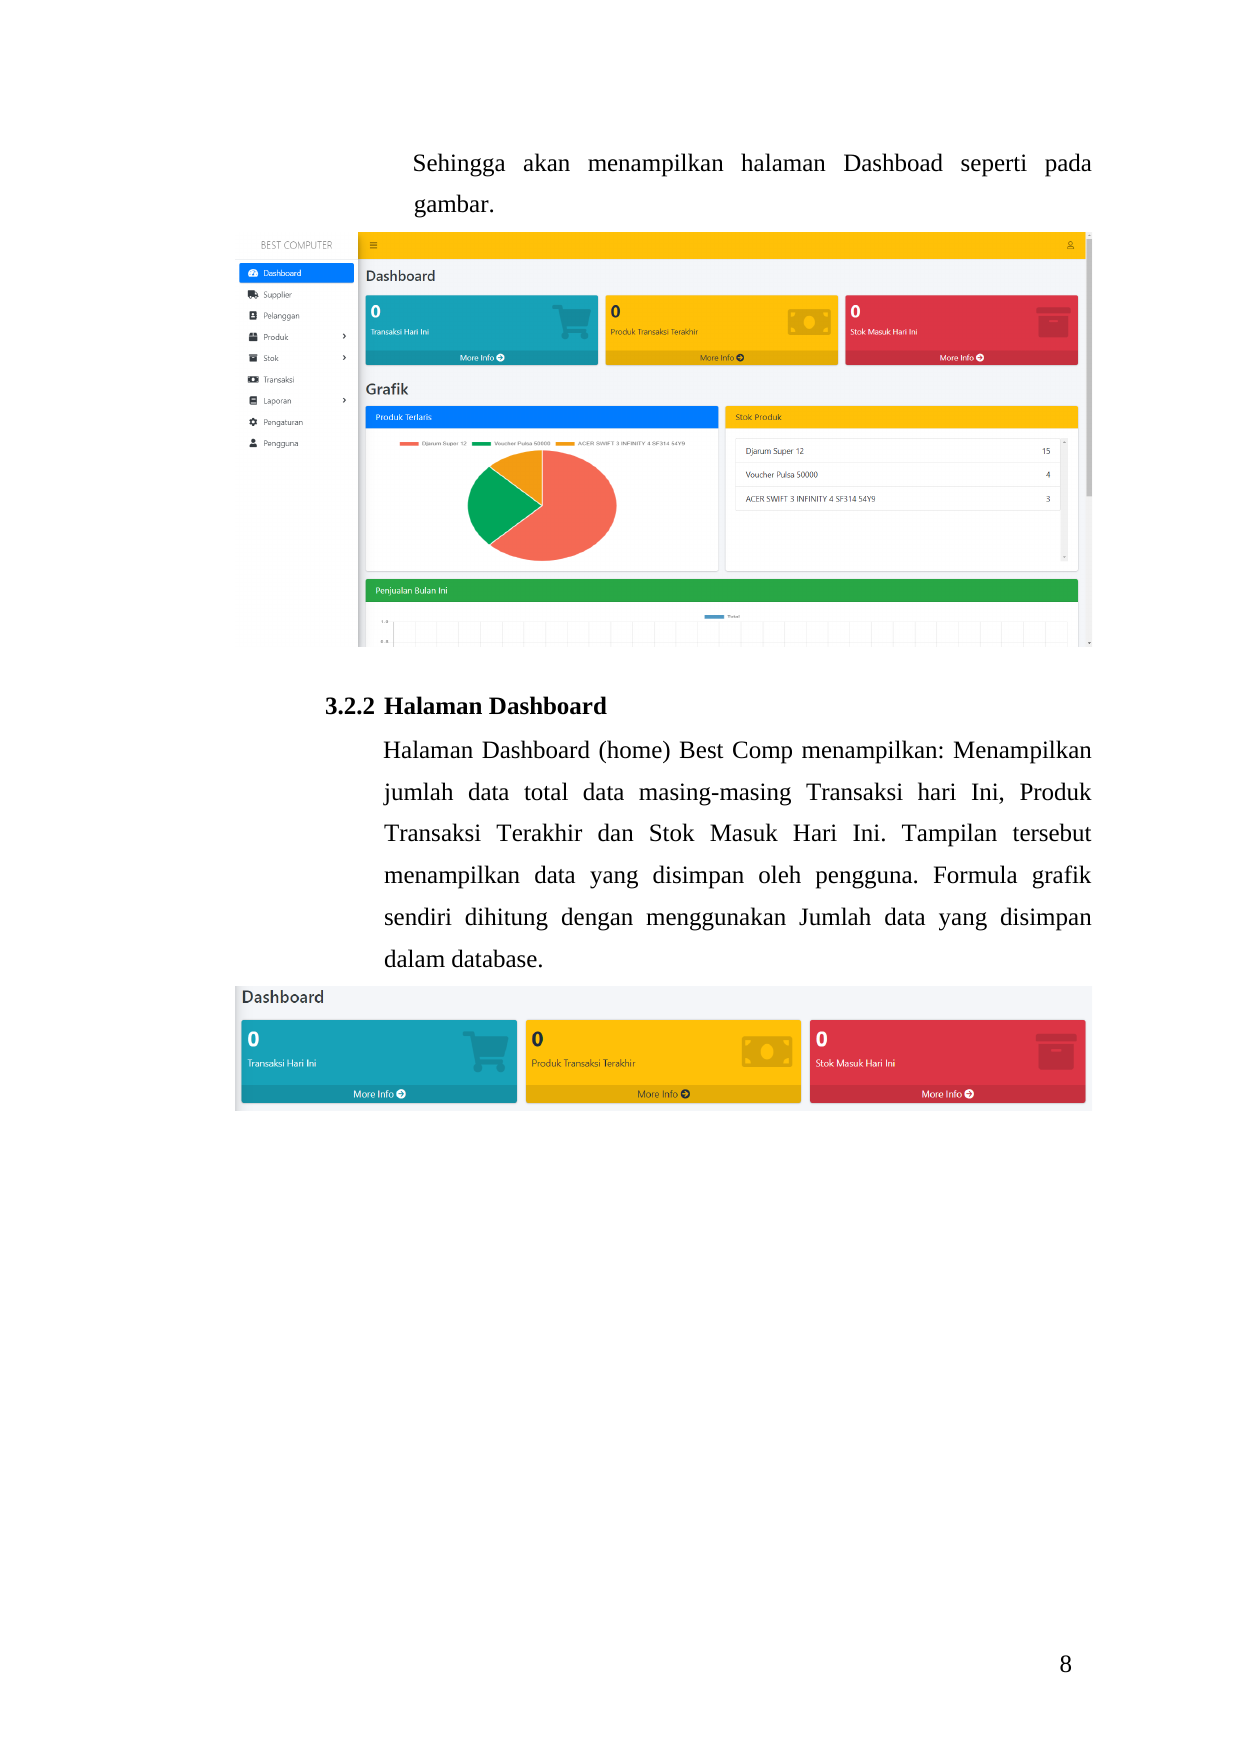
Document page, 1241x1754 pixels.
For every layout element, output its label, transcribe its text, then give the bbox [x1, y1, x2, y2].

text Halaman Dashboard (home) Best Comp menampilkan: Menampilkan jumlah data total data masing-masing Transaksi hari Ini, Produk Transaksi Terakhir dan Stok Masuk Hari Ini. Tampilan tersebut menampilkan data yang disimpan oleh pengguna. Formula grafik sendiri dihitung dengan menggunakan Jumlah data yang disimpan dalam database. [383, 735, 1092, 973]
picture [235, 986, 1093, 1111]
picture [235, 232, 1093, 647]
subtitle Halaman Dashboard [325, 691, 1092, 720]
text Sehingga akan menampilkan halaman Dashboad seperti pada gambar. [412, 148, 1092, 218]
